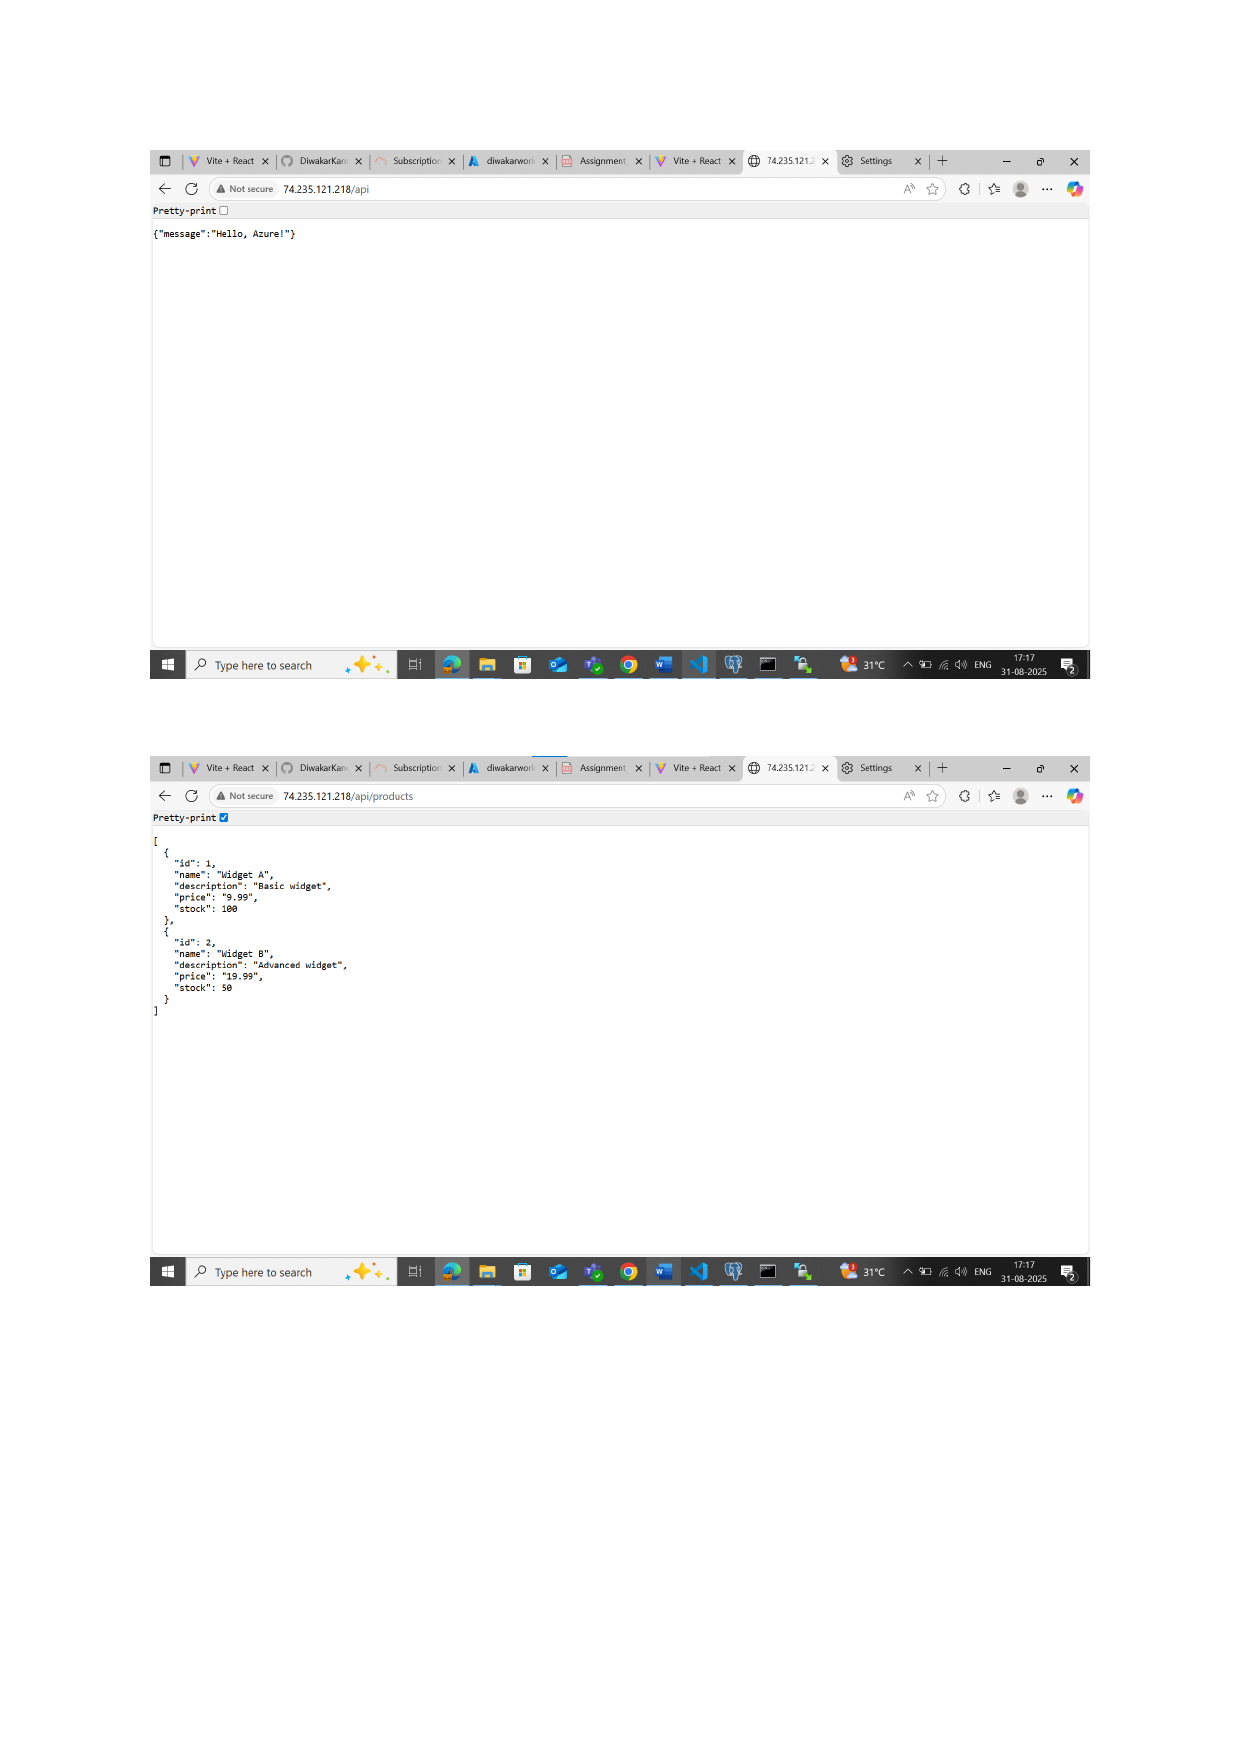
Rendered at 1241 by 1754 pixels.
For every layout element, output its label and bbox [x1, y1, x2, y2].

picture [150, 150, 1091, 679]
picture [150, 756, 1091, 1286]
